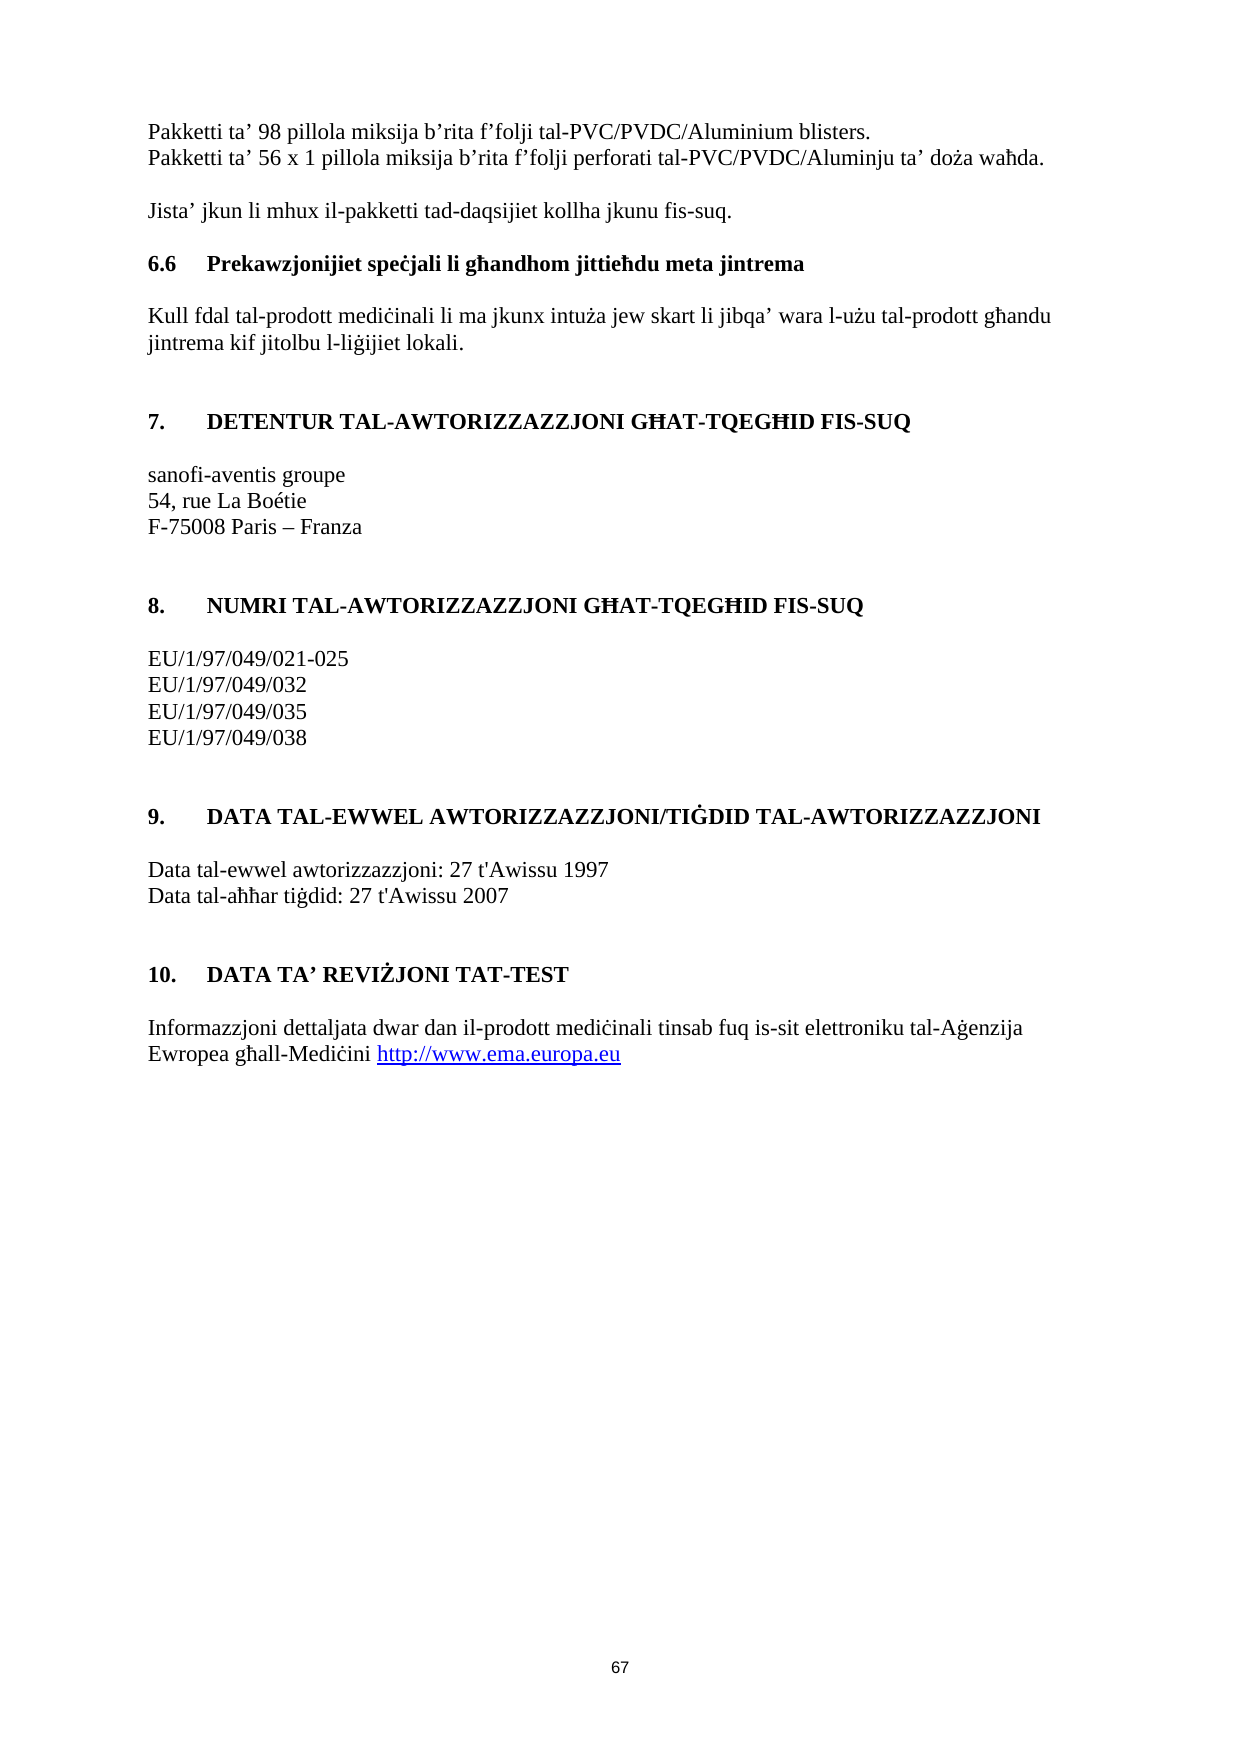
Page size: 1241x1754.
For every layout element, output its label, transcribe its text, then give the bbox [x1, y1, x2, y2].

subtitle 9. DATA TAL-EWWEL AWTORIZZAZZJONI/TIĠDID TAL-AWTORIZZAZZJONI [148, 803, 1093, 830]
text Informazzjoni dettaljata dwar dan il-prodott mediċinali tinsab fuq is-sit elettroniku tal-Aġenzija Ewropea għall-Mediċini http://www.ema.europa.eu [148, 1014, 1093, 1067]
text Pakketti ta’ 56 x 1 pillola miksija b’rita f’folji perforati tal-PVC/PVDC/Aluminju ta’ doża waħda. [148, 144, 1093, 171]
text sanofi-aventis groupe 54, rue La Boétie F-75008 Paris – Franza [148, 461, 1093, 540]
text EU/1/97/049/021-025 EU/1/97/049/032 EU/1/97/049/035 EU/1/97/049/038 [148, 645, 1093, 751]
text Kull fdal tal-prodott mediċinali li ma jkunx intuża jew skart li jibqa’ wara l-użu tal-prodott għandu jintrema kif jitolbu l-liġijiet lokali. [148, 303, 1093, 355]
subtitle 10. DATA TA’ REVIŻJONI TAT-TEST [148, 961, 1093, 988]
text Jista’ jkun li mhux il-pakketti tad-daqsijiet kollha jkunu fis-suq. [148, 197, 1093, 223]
subtitle 6.6 Prekawzjonijiet speċjali li għandhom jittieħdu meta jintrema [148, 250, 1093, 276]
subtitle 8. NUMRI TAL-AWTORIZZAZZJONI GĦAT-TQEGĦID FIS-SUQ [148, 592, 1093, 619]
text Data tal-ewwel awtorizzazzjoni: 27 t'Awissu 1997 Data tal-aħħar tiġdid: 27 t'Awissu 2007 [148, 856, 1093, 909]
subtitle 7. DETENTUR TAL-AWTORIZZAZZJONI GĦAT-TQEGĦID FIS-SUQ [148, 408, 1093, 434]
text Pakketti ta’ 98 pillola miksija b’rita f’folji tal-PVC/PVDC/Aluminium blisters. [148, 118, 1093, 144]
